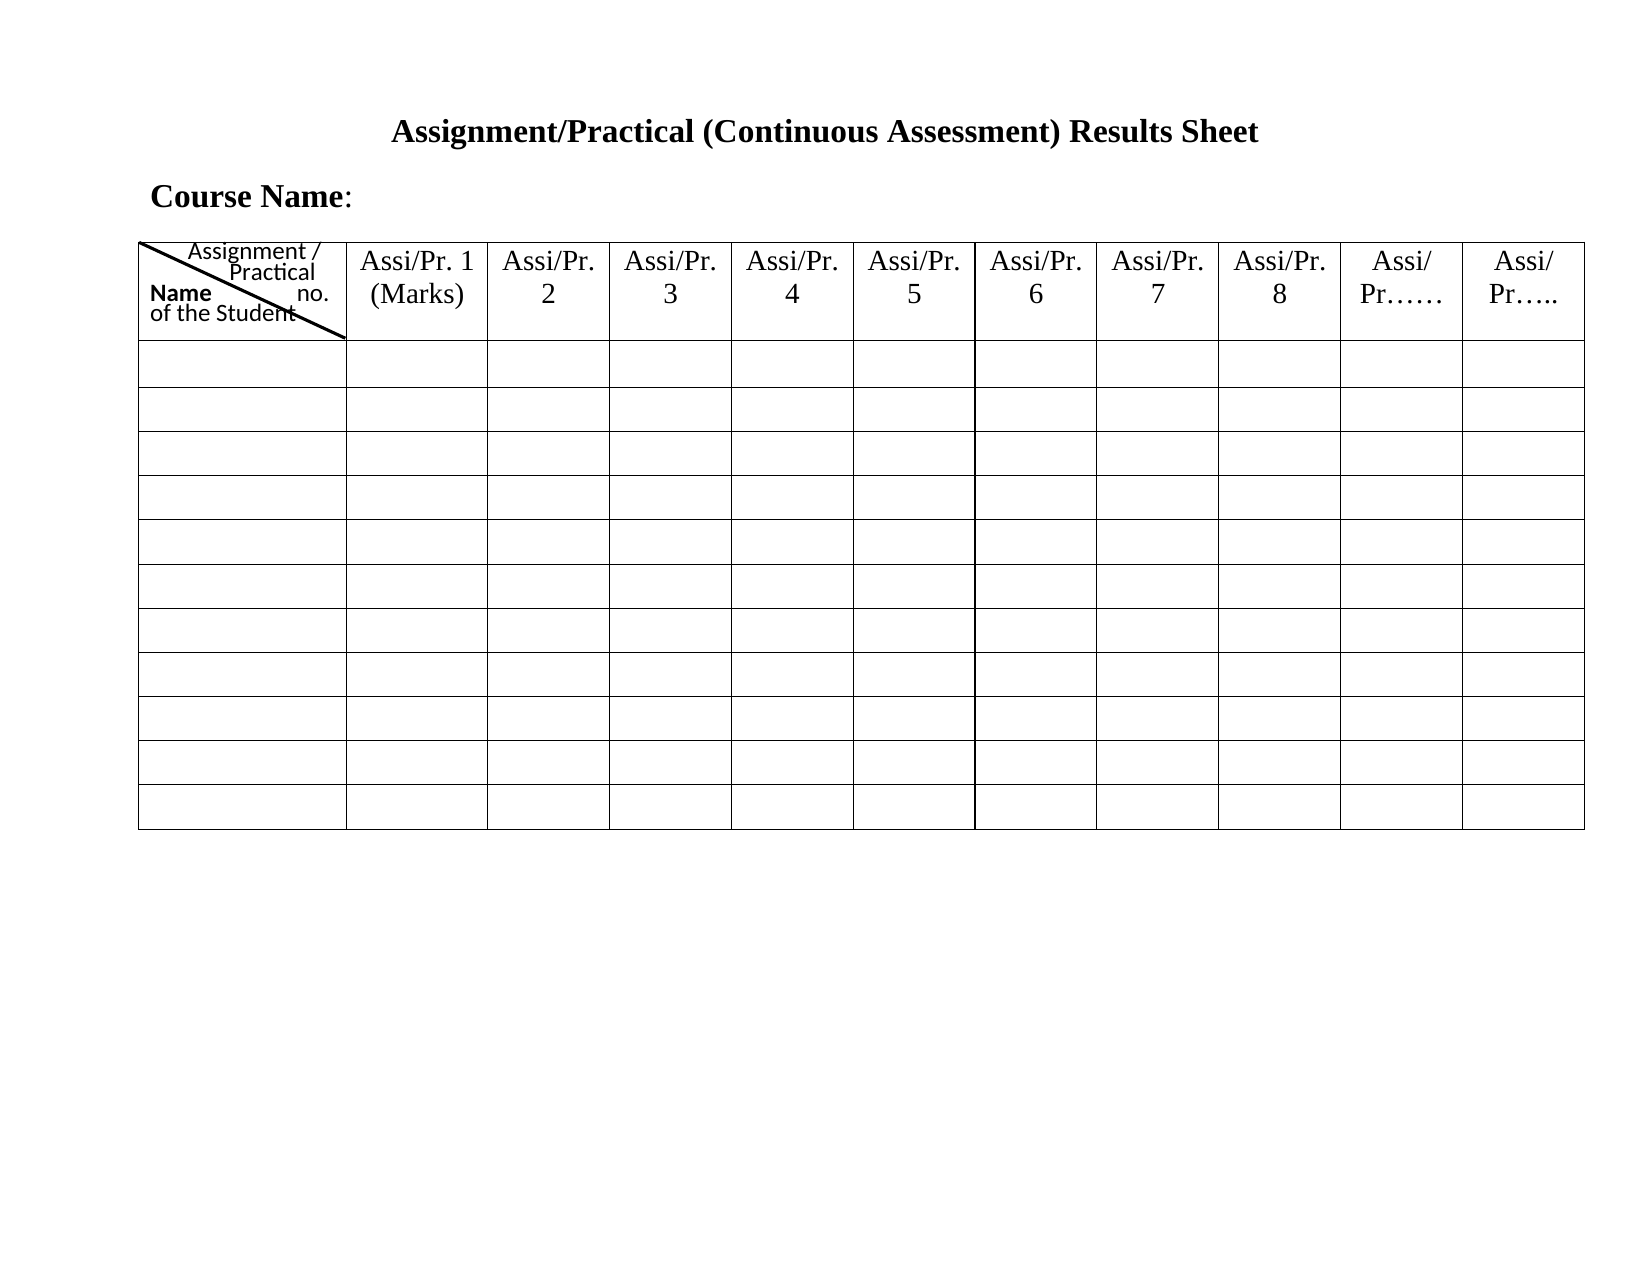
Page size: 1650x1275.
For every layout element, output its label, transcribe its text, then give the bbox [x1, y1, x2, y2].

table_cell [854, 609, 974, 652]
table_cell [347, 341, 487, 387]
table_cell [854, 697, 974, 740]
table_cell [732, 785, 853, 828]
table_cell [1341, 697, 1462, 740]
table_cell [976, 697, 1096, 740]
table_cell [488, 565, 609, 608]
table_cell [854, 388, 974, 431]
table_cell [732, 697, 853, 740]
table_cell [1463, 609, 1584, 652]
table_cell [1463, 388, 1584, 431]
table_cell [139, 388, 346, 431]
table_cell [976, 432, 1096, 475]
table_cell [139, 432, 346, 475]
table_cell [1341, 741, 1462, 784]
table_cell [347, 432, 487, 475]
table_cell [347, 609, 487, 652]
table_cell [488, 520, 609, 563]
table_cell [610, 388, 731, 431]
table_cell [976, 388, 1096, 431]
table_cell [1463, 432, 1584, 475]
table_cell [976, 741, 1096, 784]
table_cell [976, 785, 1096, 828]
table_cell [854, 653, 974, 696]
table_cell [610, 609, 731, 652]
table_cell [1219, 609, 1340, 652]
table_cell [1341, 520, 1462, 563]
table_cell [139, 785, 346, 828]
table_cell [854, 565, 974, 608]
table_cell [488, 697, 609, 740]
table_cell [139, 697, 346, 740]
table_cell [610, 741, 731, 784]
table_cell [1341, 609, 1462, 652]
table_cell [1341, 388, 1462, 431]
table_header Assignment / Practical Name no. of the Student [147, 243, 346, 336]
table_cell [854, 476, 974, 519]
table_header Assi/Pr. 5 [854, 243, 974, 340]
table_cell [1341, 432, 1462, 475]
table_cell [1097, 476, 1218, 519]
table_cell [610, 520, 731, 563]
table_cell [1097, 520, 1218, 563]
table_cell [1341, 565, 1462, 608]
table_cell [854, 341, 974, 387]
table_cell [610, 341, 731, 387]
table_cell [854, 520, 974, 563]
table_cell [139, 653, 346, 696]
table_cell [1219, 565, 1340, 608]
table_cell [347, 476, 487, 519]
table_cell [1097, 565, 1218, 608]
table_cell [1097, 697, 1218, 740]
table_cell [976, 520, 1096, 563]
table_cell [1219, 741, 1340, 784]
table_cell [1097, 388, 1218, 431]
table_cell [610, 565, 731, 608]
text Assignment/Practical (Continuous Assessment) Results Sheet [150, 112, 1500, 150]
table_cell [347, 697, 487, 740]
table_cell [347, 520, 487, 563]
table_cell [1219, 520, 1340, 563]
table_cell [139, 609, 346, 652]
table_cell [732, 741, 853, 784]
table_header Assi/Pr…… [1341, 243, 1462, 340]
table_cell [347, 565, 487, 608]
table_cell [488, 432, 609, 475]
table_cell [347, 653, 487, 696]
table_cell [732, 653, 853, 696]
table_cell [139, 520, 346, 563]
table_cell [1219, 476, 1340, 519]
table_cell [139, 341, 346, 387]
table_cell [732, 565, 853, 608]
table_cell [976, 565, 1096, 608]
table_cell [1463, 565, 1584, 608]
table_cell [1219, 697, 1340, 740]
table_header Assi/Pr. 1 (Marks) [347, 243, 487, 340]
table_header Assi/Pr….. [1463, 243, 1584, 340]
table_cell [976, 476, 1096, 519]
table_cell [610, 432, 731, 475]
table_cell [139, 741, 346, 784]
table_cell [488, 476, 609, 519]
table_cell [976, 341, 1096, 387]
table_cell [139, 476, 346, 519]
table_header Assi/Pr. 4 [732, 243, 853, 340]
table_header Assi/Pr. 3 [610, 243, 731, 340]
table_cell [1219, 653, 1340, 696]
table_cell [1463, 653, 1584, 696]
table_cell [1097, 432, 1218, 475]
table_cell [610, 785, 731, 828]
table_cell [1219, 785, 1340, 828]
table_cell [488, 609, 609, 652]
table_cell [347, 785, 487, 828]
table_cell [854, 432, 974, 475]
table_header Assi/Pr. 6 [976, 243, 1096, 340]
table_cell [976, 609, 1096, 652]
table_cell [1463, 341, 1584, 387]
table_cell [1463, 697, 1584, 740]
table_cell [1219, 341, 1340, 387]
table_cell [732, 609, 853, 652]
table_cell [1219, 388, 1340, 431]
table_cell [1219, 432, 1340, 475]
table_cell [732, 341, 853, 387]
table_cell [732, 476, 853, 519]
table_cell [610, 476, 731, 519]
table_cell [488, 388, 609, 431]
table_cell [488, 341, 609, 387]
table_cell [732, 388, 853, 431]
table_cell [1097, 609, 1218, 652]
table_cell [488, 653, 609, 696]
table_cell [1097, 741, 1218, 784]
text Course Name: [150, 177, 1500, 215]
table_cell [854, 741, 974, 784]
table_cell [347, 388, 487, 431]
table_header Assi/Pr. 2 [488, 243, 609, 340]
table_header Assi/Pr. 8 [1219, 243, 1340, 340]
table_cell [732, 432, 853, 475]
table_cell [488, 741, 609, 784]
table_header Assi/Pr. 7 [1097, 243, 1218, 340]
table_cell [1463, 785, 1584, 828]
table_cell [1097, 653, 1218, 696]
table_header Assignment / Practical Name no. of the Student [139, 245, 343, 340]
table_cell [1463, 741, 1584, 784]
table_cell [610, 697, 731, 740]
table_cell [854, 785, 974, 828]
table_cell [139, 565, 346, 608]
table_cell [488, 785, 609, 828]
table_cell [1341, 653, 1462, 696]
table_cell [347, 741, 487, 784]
table_cell [1341, 476, 1462, 519]
table_cell [1341, 341, 1462, 387]
table_cell [1097, 341, 1218, 387]
table_cell [610, 653, 731, 696]
table_cell [976, 653, 1096, 696]
table_cell [1463, 476, 1584, 519]
table_cell [1097, 785, 1218, 828]
table_cell [1341, 785, 1462, 828]
table_cell [1463, 520, 1584, 563]
table_cell [732, 520, 853, 563]
